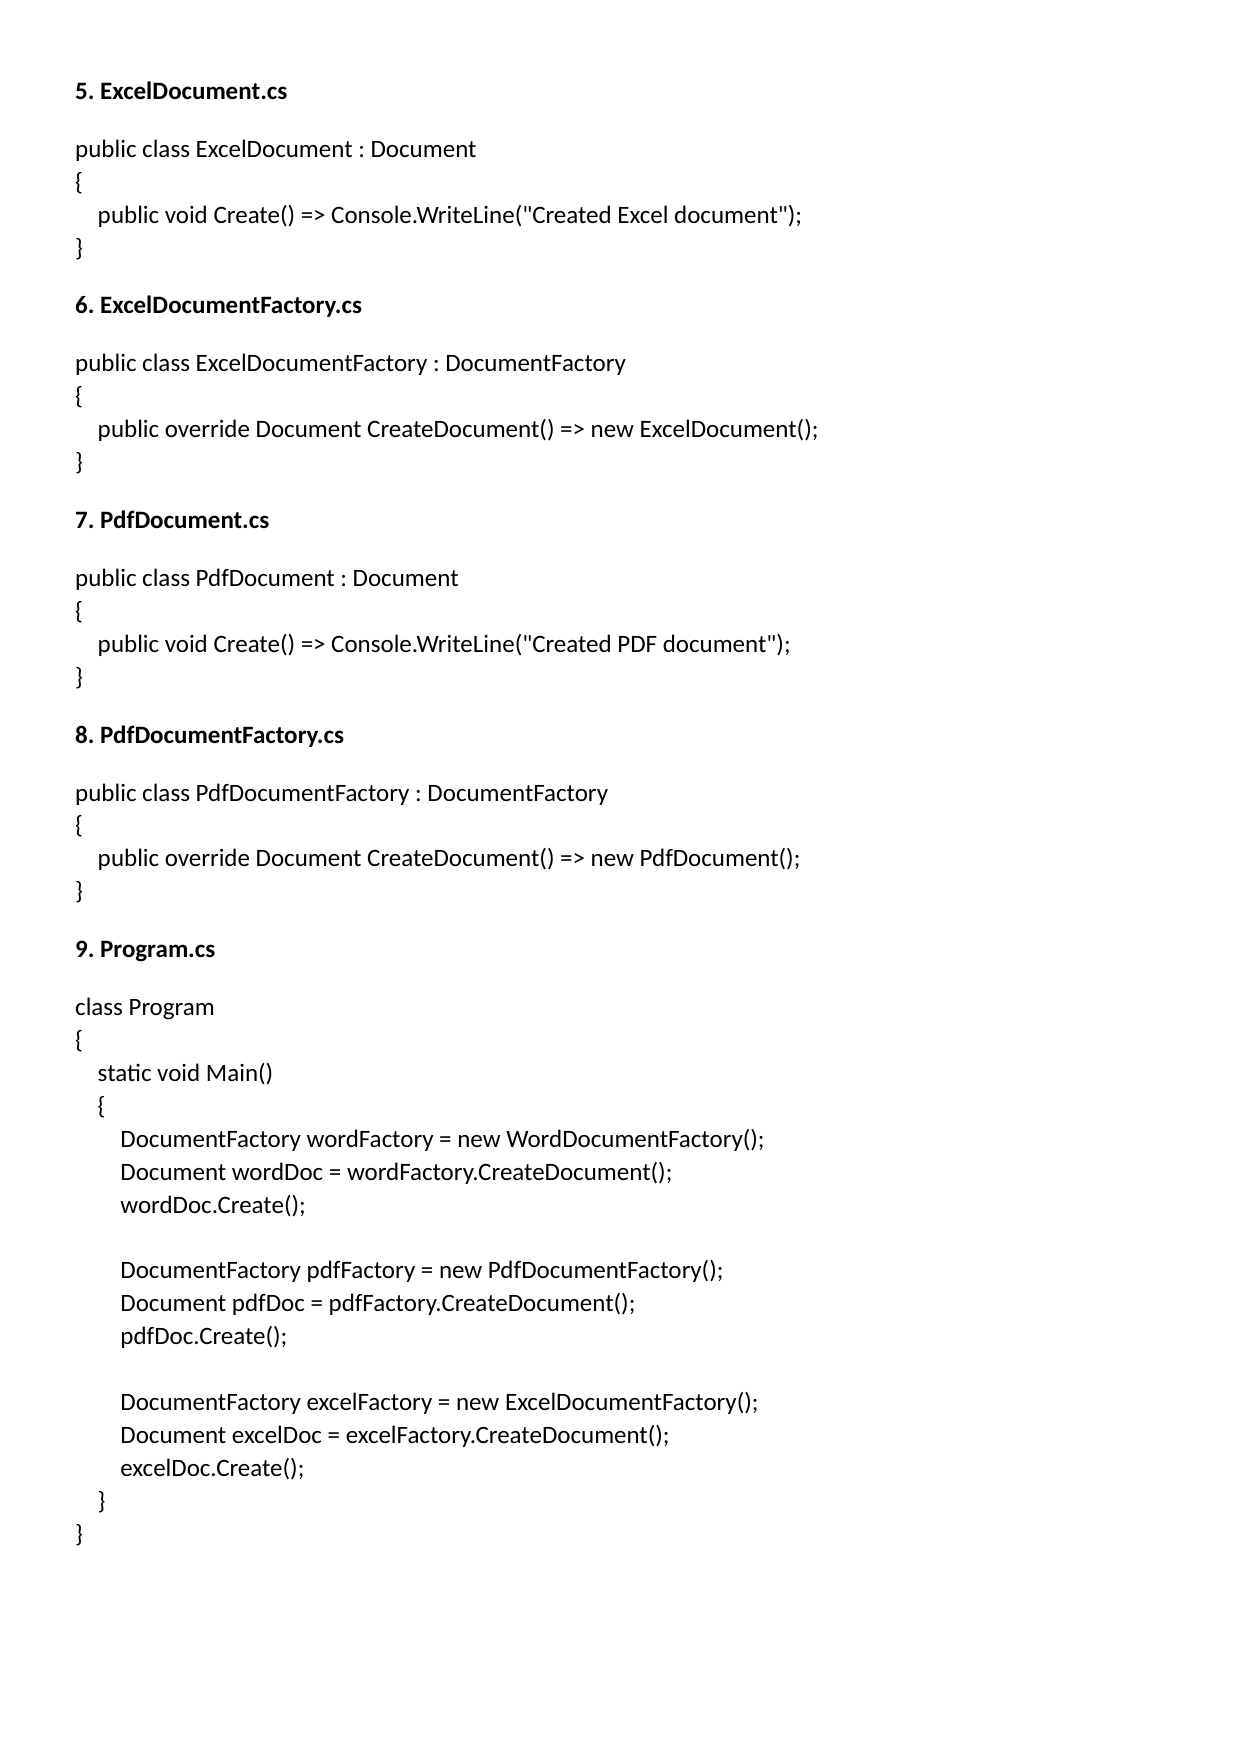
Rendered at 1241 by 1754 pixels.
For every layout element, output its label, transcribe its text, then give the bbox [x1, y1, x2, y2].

text excelDoc.Create(); [75, 1452, 1165, 1483]
text { [75, 1090, 1165, 1121]
text public class ExcelDocument : Document [75, 133, 1165, 163]
text Document pdfDoc = pdfFactory.CreateDocument(); [75, 1287, 1165, 1318]
text DocumentFactory wordFactory = new WordDocumentFactory(); [75, 1123, 1165, 1153]
text } [75, 1485, 1165, 1516]
text public class PdfDocument : Document [75, 562, 1165, 593]
text { [75, 1024, 1165, 1055]
text { [75, 595, 1165, 626]
text public void Create() => Console.WriteLine("Created PDF document"); [75, 628, 1165, 658]
text public void Create() => Console.WriteLine("Created Excel document"); [75, 199, 1165, 229]
text } [75, 1518, 1165, 1548]
text } [75, 875, 1165, 906]
text { [75, 380, 1165, 411]
text 7. PdfDocument.cs [75, 504, 1165, 535]
text public override Document CreateDocument() => new PdfDocument(); [75, 842, 1165, 873]
text } [75, 446, 1165, 477]
text Document excelDoc = excelFactory.CreateDocument(); [75, 1419, 1165, 1450]
text { [75, 166, 1165, 196]
text } [75, 661, 1165, 691]
text DocumentFactory excelFactory = new ExcelDocumentFactory(); [75, 1386, 1165, 1417]
text pdfDoc.Create(); [75, 1320, 1165, 1351]
text 9. Program.cs [75, 933, 1165, 964]
text public class ExcelDocumentFactory : DocumentFactory [75, 347, 1165, 378]
text 8. PdfDocumentFactory.cs [75, 719, 1165, 749]
text static void Main() [75, 1057, 1165, 1088]
text wordDoc.Create(); [75, 1189, 1165, 1219]
text 5. ExcelDocument.cs [75, 75, 1165, 106]
text class Program [75, 991, 1165, 1022]
text DocumentFactory pdfFactory = new PdfDocumentFactory(); [75, 1254, 1165, 1285]
text { [75, 809, 1165, 840]
text } [75, 232, 1165, 262]
text public class PdfDocumentFactory : DocumentFactory [75, 777, 1165, 807]
text 6. ExcelDocumentFactory.cs [75, 289, 1165, 320]
text public override Document CreateDocument() => new ExcelDocument(); [75, 413, 1165, 444]
text Document wordDoc = wordFactory.CreateDocument(); [75, 1156, 1165, 1186]
